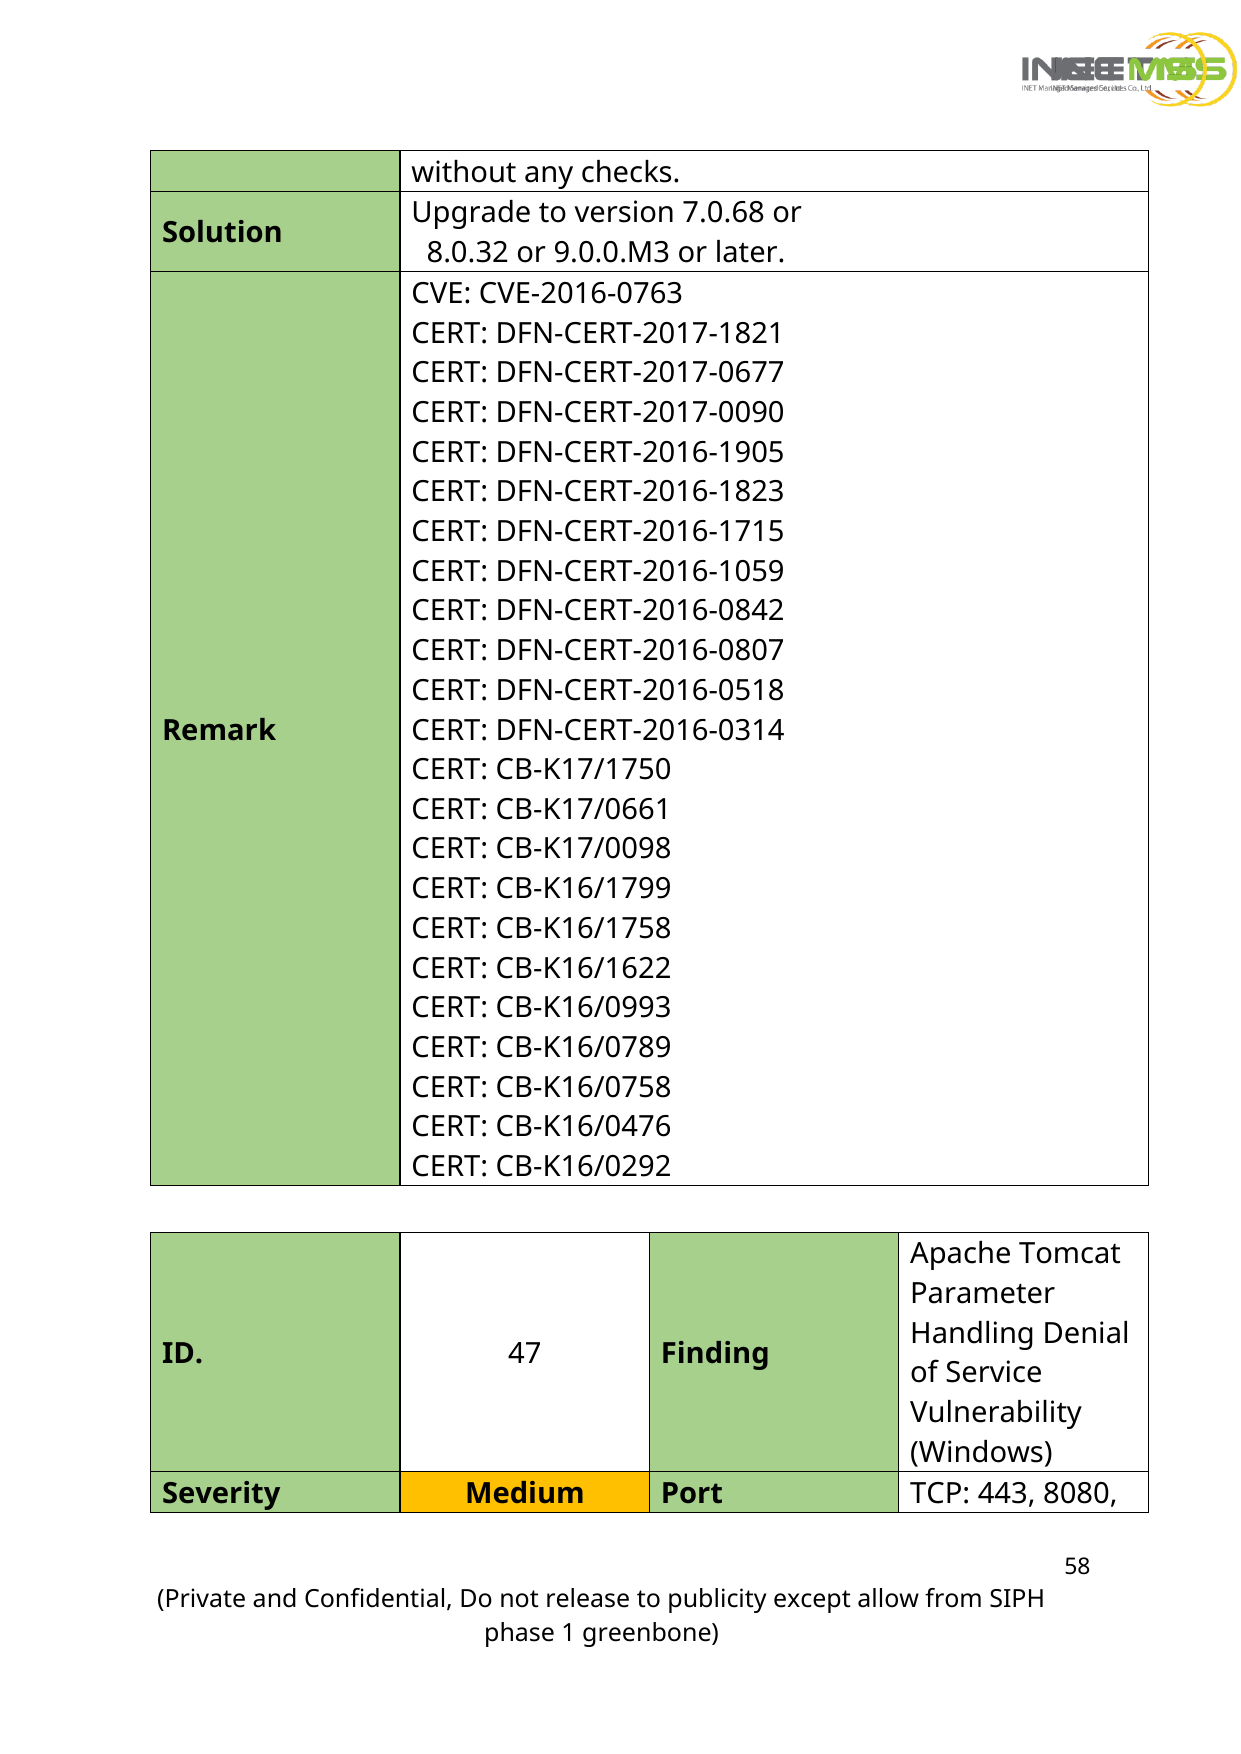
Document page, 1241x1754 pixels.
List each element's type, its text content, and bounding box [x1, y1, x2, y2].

table_header Finding [650, 1233, 898, 1471]
table_cell Medium [401, 1472, 649, 1512]
table_cell Remark [151, 272, 399, 1185]
table_header 47 [401, 1233, 649, 1471]
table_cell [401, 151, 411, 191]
table_cell Severity [151, 1472, 399, 1512]
table_header ID. [151, 1233, 399, 1471]
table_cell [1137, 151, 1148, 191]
picture [1012, 29, 1241, 114]
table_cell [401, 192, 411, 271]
table_cell TCP: 443, 8080, 8443 [899, 1472, 1148, 1512]
table_cell Detail [151, 151, 399, 191]
table_cell Port [650, 1472, 898, 1512]
table_cell Solution [151, 192, 399, 271]
table_cell CVE: CVE-2016-0763 CERT: DFN-CERT-2017-1821 CERT: DFN-CERT-2017-0677 CERT: DFN-CERT-2017-0090 CERT: DFN-CERT-2016-1905 CERT: DFN-CERT-2016-1823 CERT: DFN-CERT-2016-1715 CERT: DFN-CERT-2016-1059 CERT: DFN-CERT-2016-0842 CERT: DFN-CERT-2016-0807 CERT: DFN-CERT-2016-0518 CERT: DFN-CERT-2016-0314 CERT: CB-K17/1750 CERT: CB-K17/0661 CERT: CB-K17/0098 CERT: CB-K16/1799 CERT: CB-K16/1758 CERT: CB-K16/1622 CERT: CB-K16/0993 CERT: CB-K16/0789 CERT: CB-K16/0758 CERT: CB-K16/0476 CERT: CB-K16/0292 [401, 272, 1148, 1185]
table_header Apache Tomcat Parameter Handling Denial of Service Vulnerability (Windows) [899, 1233, 1148, 1471]
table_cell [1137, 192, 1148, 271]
